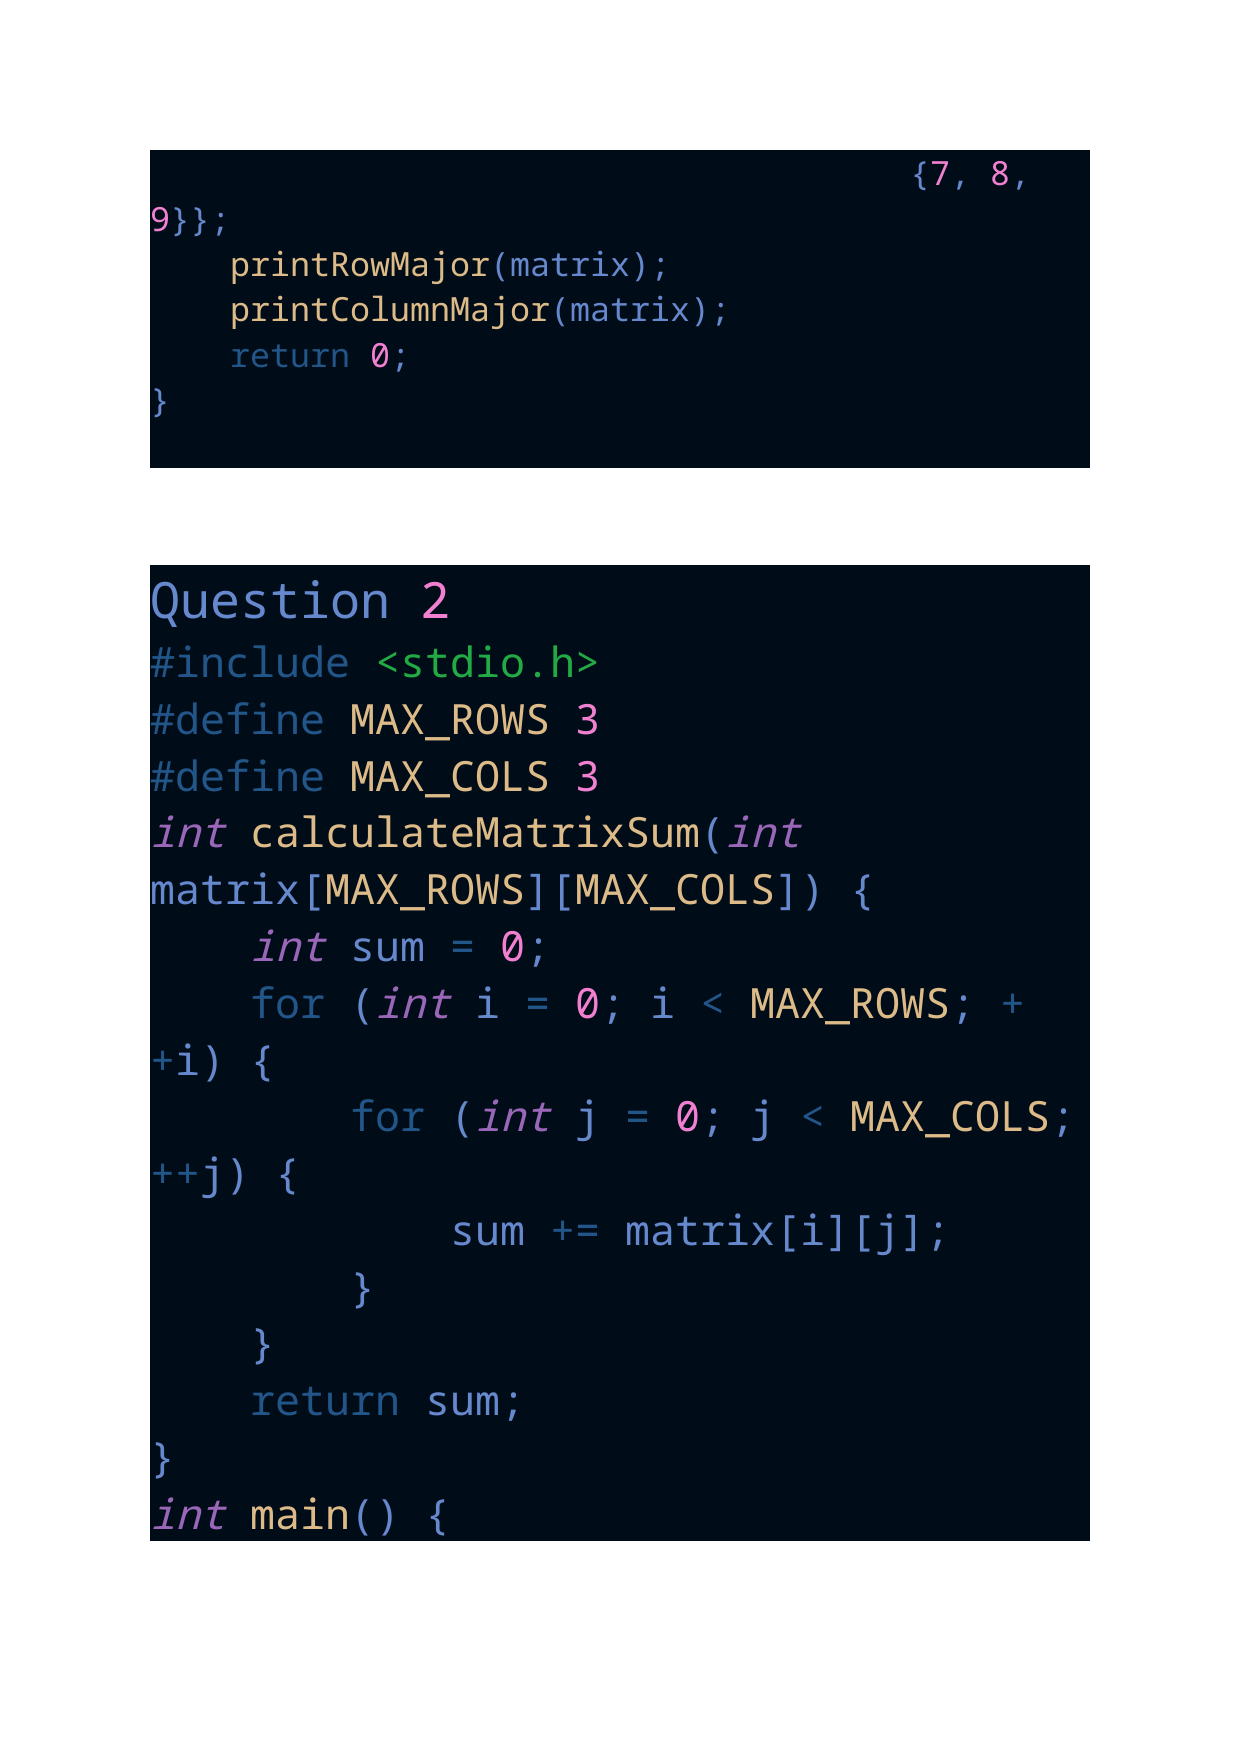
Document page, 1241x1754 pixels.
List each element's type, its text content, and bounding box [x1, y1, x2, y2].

text } [150, 377, 1090, 422]
text sum += matrix[i][j]; [150, 1201, 1090, 1257]
text return sum; [150, 1371, 1090, 1428]
text int sum = 0; [150, 917, 1090, 973]
text } [150, 1314, 1090, 1371]
text for (int j = 0; j < MAX_COLS; ++j) { [150, 1087, 1090, 1201]
text return 0; [150, 332, 1090, 377]
text for (int i = 0; i < MAX_ROWS; ++i) { [150, 973, 1090, 1087]
text #include <stdio.h> [150, 633, 1090, 690]
text #define MAX_ROWS 3 [150, 690, 1090, 746]
text } [150, 1428, 1090, 1484]
text printRowMajor(matrix); [150, 241, 1090, 286]
text int main() { [150, 1484, 1090, 1541]
text Question 2 [150, 565, 1090, 633]
text #define MAX_COLS 3 [150, 746, 1090, 803]
text printColumnMajor(matrix); [150, 286, 1090, 332]
text } [150, 1257, 1090, 1314]
text int calculateMatrixSum(int matrix[MAX_ROWS][MAX_COLS]) { [150, 803, 1090, 917]
text {7, 8, 9}}; [150, 150, 1090, 241]
